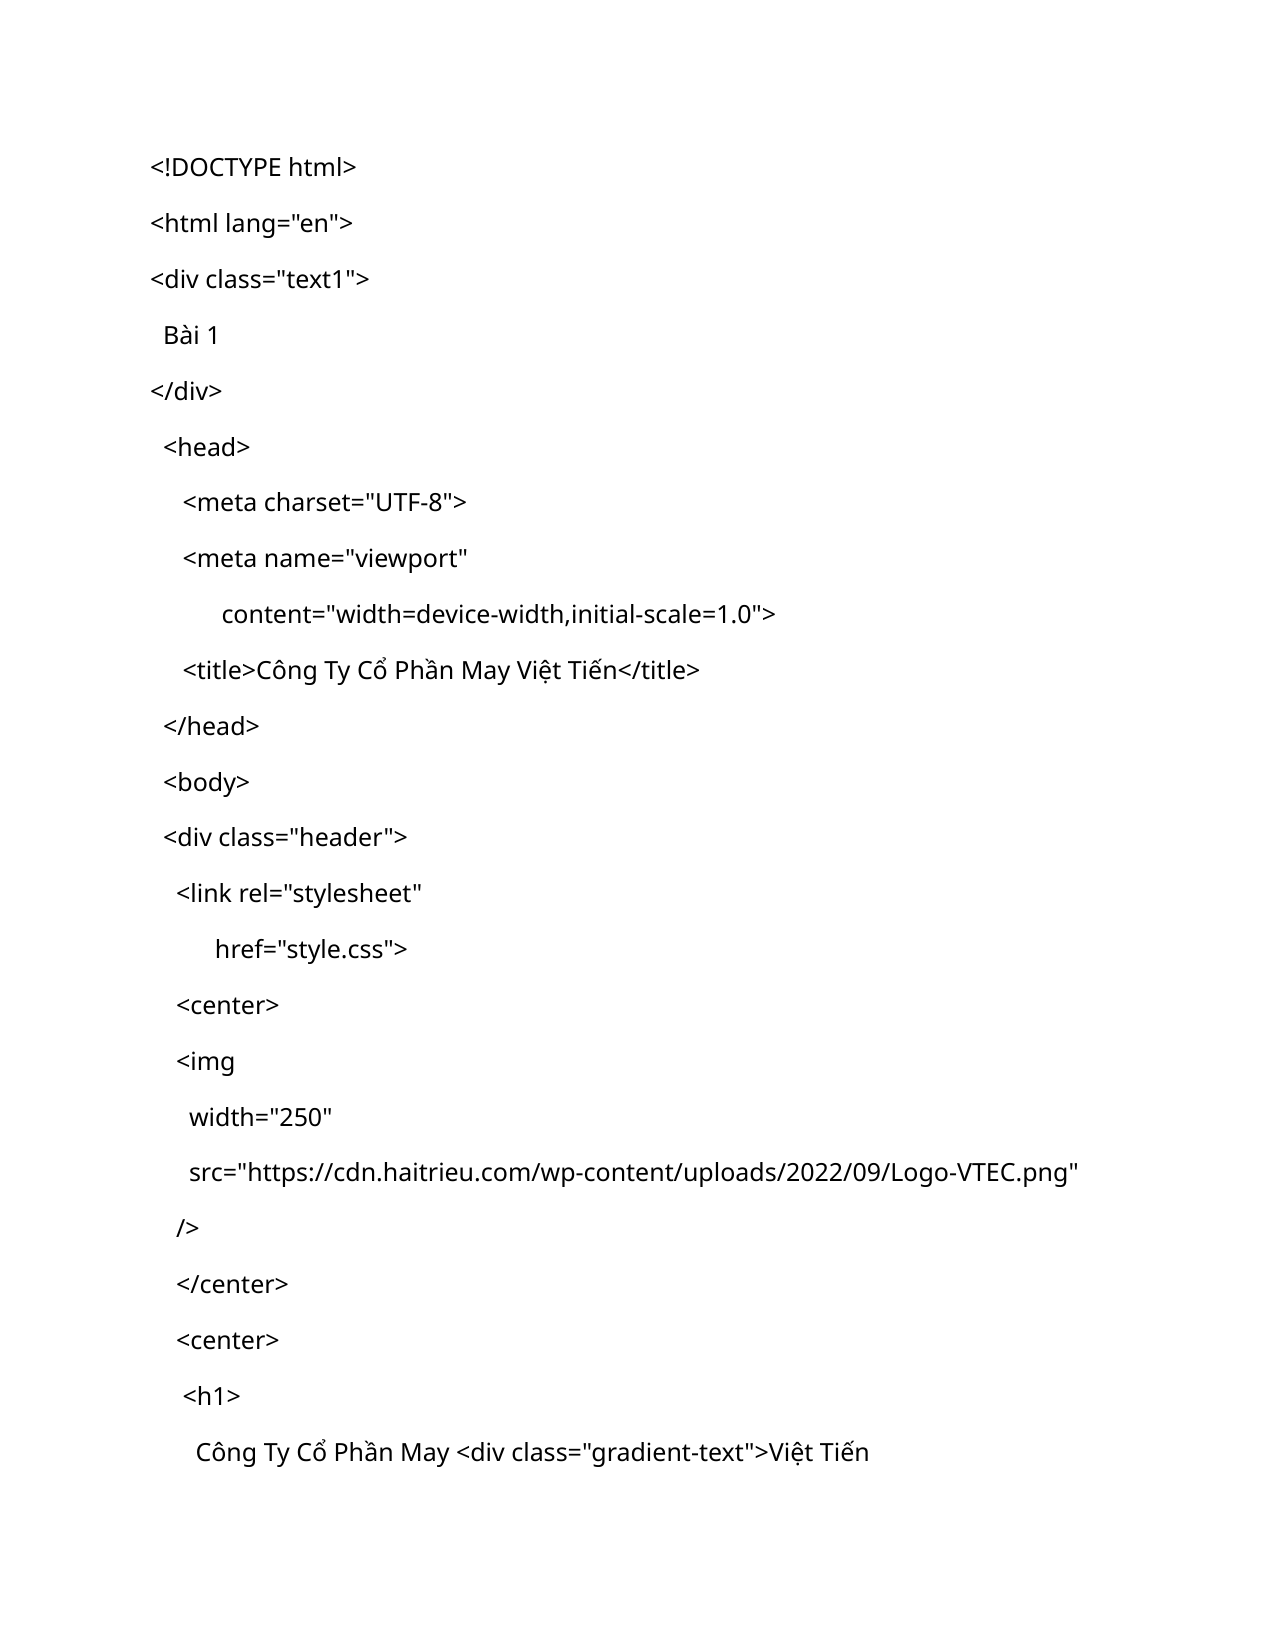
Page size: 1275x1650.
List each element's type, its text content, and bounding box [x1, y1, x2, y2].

text <div class="header"> [150, 820, 1125, 854]
text <link rel="stylesheet" [150, 876, 1125, 910]
text Bài 1 [150, 317, 1125, 352]
text content="width=device-width,initial-scale=1.0"> [150, 597, 1125, 631]
text <title>Công Ty Cổ Phần May Việt Tiến</title> [150, 652, 1125, 687]
text <img [150, 1043, 1125, 1077]
text <center> [150, 1322, 1125, 1357]
text <center> [150, 987, 1125, 1022]
text </center> [150, 1267, 1125, 1301]
text <!DOCTYPE html> [150, 150, 1125, 184]
text src="https://cdn.haitrieu.com/wp-content/uploads/2022/09/Logo-VTEC.png" [150, 1155, 1125, 1189]
text /> [150, 1211, 1125, 1245]
text </head> [150, 708, 1125, 742]
text <body> [150, 764, 1125, 798]
text <meta name="viewport" [150, 541, 1125, 575]
text <div class="text1"> [150, 262, 1125, 296]
text href="style.css"> [150, 932, 1125, 966]
text <head> [150, 429, 1125, 463]
text Công Ty Cổ Phần May <div class="gradient-text">Việt Tiến [150, 1434, 1125, 1468]
text width="250" [150, 1099, 1125, 1133]
text </div> [150, 373, 1125, 407]
text <h1> [150, 1378, 1125, 1412]
text <html lang="en"> [150, 206, 1125, 240]
text <meta charset="UTF-8"> [150, 485, 1125, 519]
